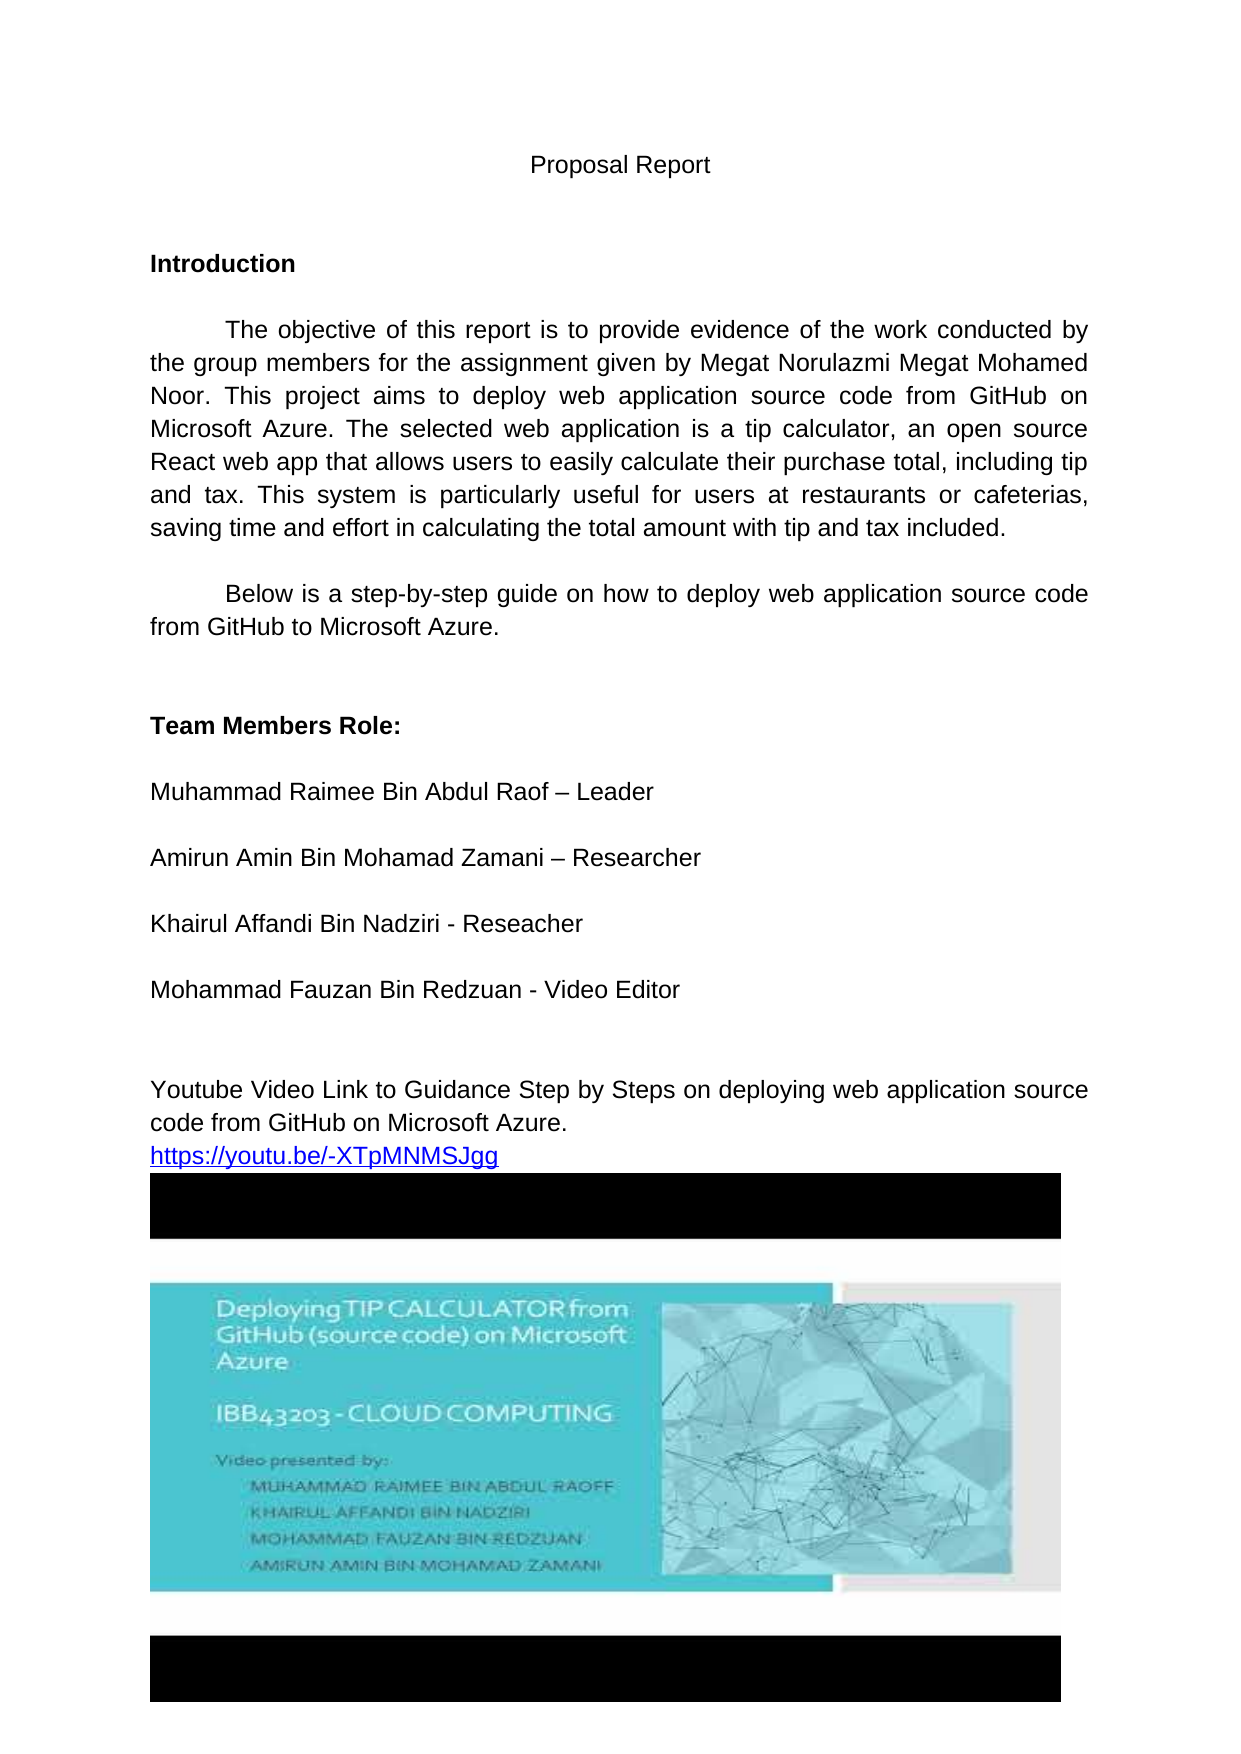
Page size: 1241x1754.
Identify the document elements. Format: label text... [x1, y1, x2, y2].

text Mohammad Fauzan Bin Redzuan - Video Editor [150, 976, 1090, 1004]
text Amirun Amin Bin Mohamad Zamani – Researcher [150, 843, 1090, 872]
text Below is a step-by-step guide on how to deploy web application source code from GitHub to Microsoft Azure. [150, 579, 1090, 641]
text Proposal Report [150, 150, 1090, 179]
text Introduction [150, 249, 1090, 278]
text Muhammad Raimee Bin Abdul Raof – Leader [150, 777, 1090, 806]
text Team Members Role: [150, 711, 1090, 740]
text https://youtu.be/-XTpMNMSJgg [150, 1141, 1090, 1169]
text The objective of this report is to provide evidence of the work conducted by the group members for the assignment given by Megat Norulazmi Megat Mohamed Noor. This project aims to deploy web application source code from GitHub on Microsoft Azure. The selected web application is a tip calculator, an open source React web app that allows users to easily calculate their purchase total, including tip and tax. This system is particularly useful for users at restaurants or cafeterias, saving time and effort in calculating the total amount with tip and tax included. [150, 315, 1090, 542]
text Khairul Affandi Bin Nadziri - Reseacher [150, 909, 1090, 938]
text Youtube Video Link to Guidance Step by Steps on deploying web application source code from GitHub on Microsoft Azure. [150, 1074, 1090, 1136]
